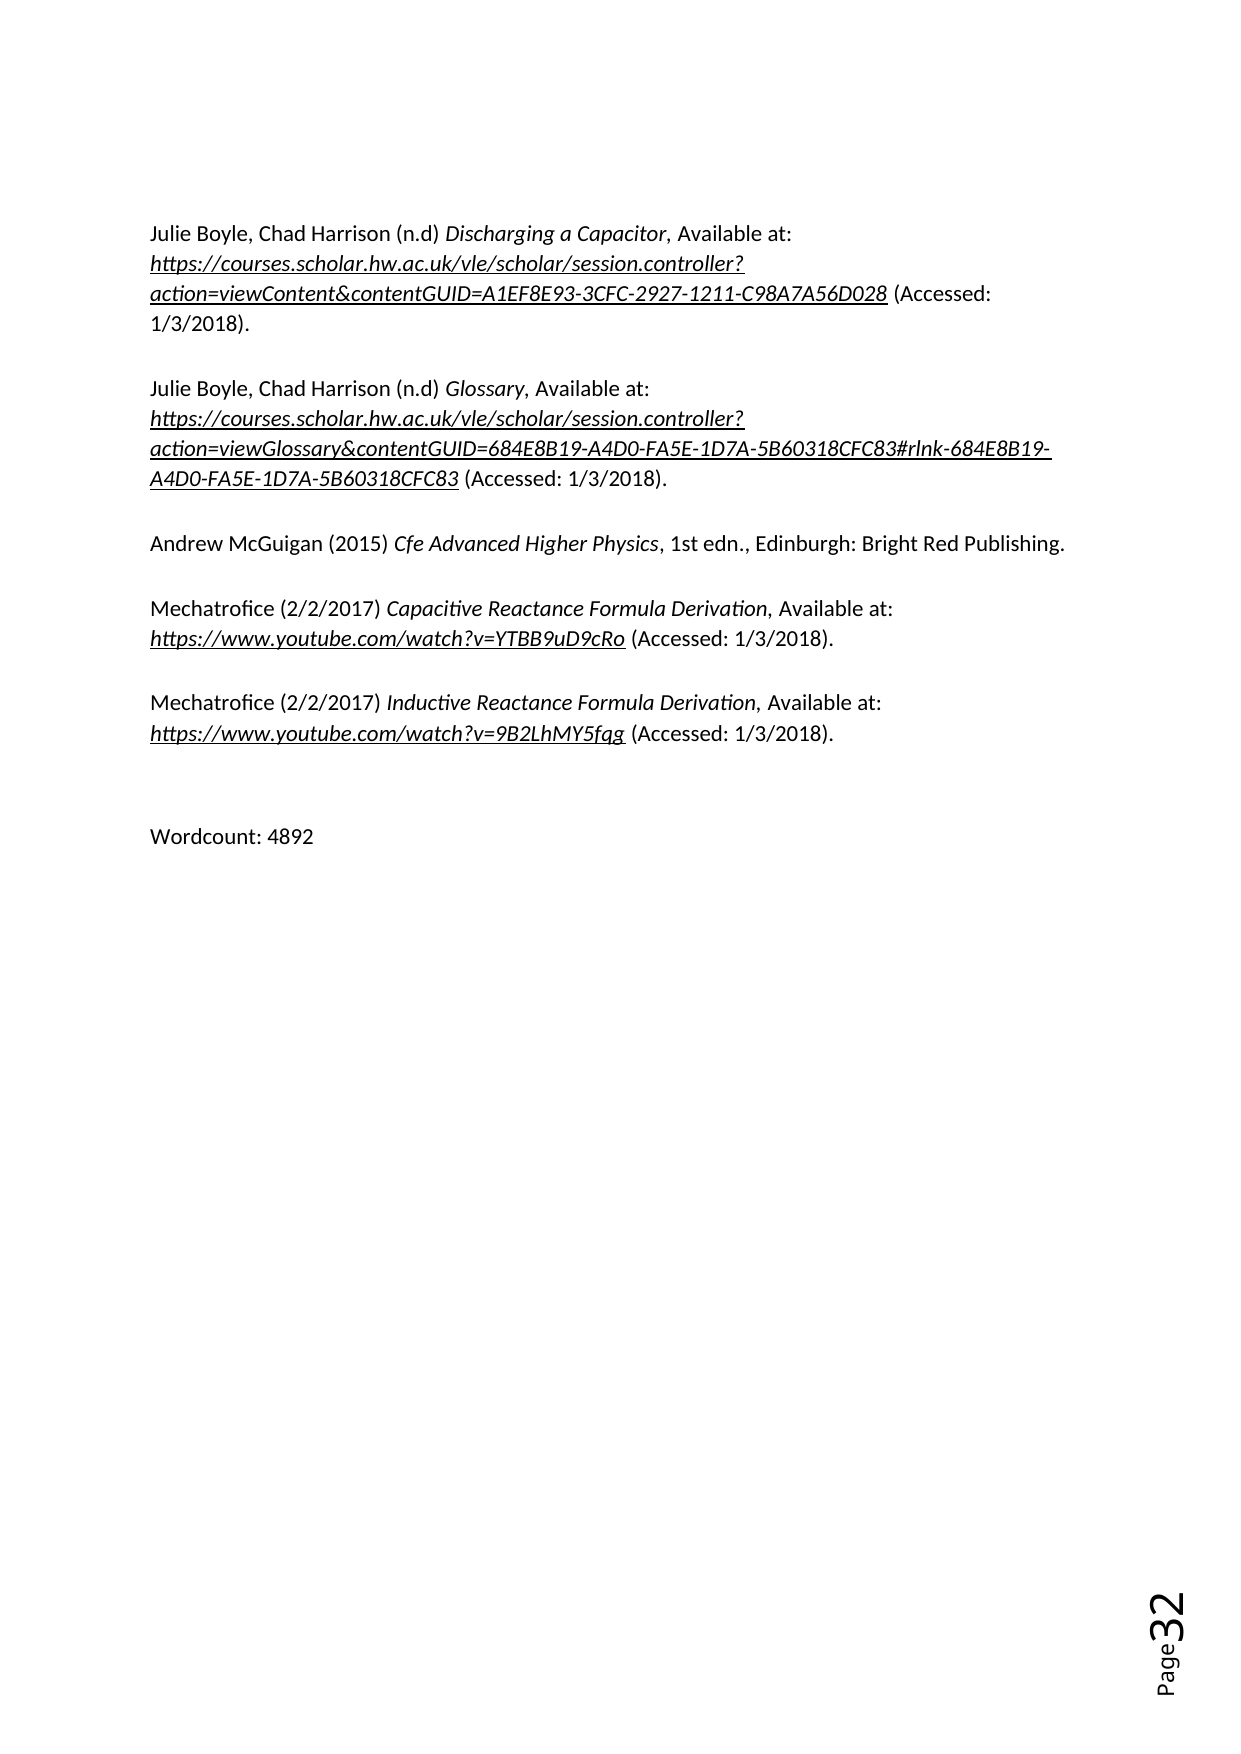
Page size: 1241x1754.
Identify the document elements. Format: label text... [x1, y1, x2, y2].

text Andrew McGuigan (2015) Cfe Advanced Higher Physics, 1st edn., Edinburgh: Bright Red Publishing. [150, 499, 1090, 557]
text Mechatrofice (2/2/2017) Capacitive Reactance Formula Derivation, Available at: https://www.youtube.com/watch?v=YTBB9uD9cRo (Accessed: 1/3/2018). [150, 563, 1090, 652]
text Julie Boyle, Chad Harrison (n.d) Glossary, Available at: https://courses.scholar.hw.ac.uk/vle/scholar/session.controller?action=viewGlossary&contentGUID=684E8B19-A4D0-FA5E-1D7A-5B60318CFC83#rlnk-684E8B19-A4D0-FA5E-1D7A-5B60318CFC83 (Accessed: 1/3/2018). [150, 344, 1090, 493]
text Mechatrofice (2/2/2017) Inductive Reactance Formula Derivation, Available at: https://www.youtube.com/watch?v=9B2LhMY5fqg (Accessed: 1/3/2018). [150, 658, 1090, 747]
text Julie Boyle, Chad Harrison (n.d) Discharging a Capacitor, Available at: https://courses.scholar.hw.ac.uk/vle/scholar/session.controller?action=viewContent&contentGUID=A1EF8E93-3CFC-2927-1211-C98A7A56D028 (Accessed: 1/3/2018). [150, 219, 1090, 337]
text Wordcount: 4892 [150, 822, 1090, 850]
